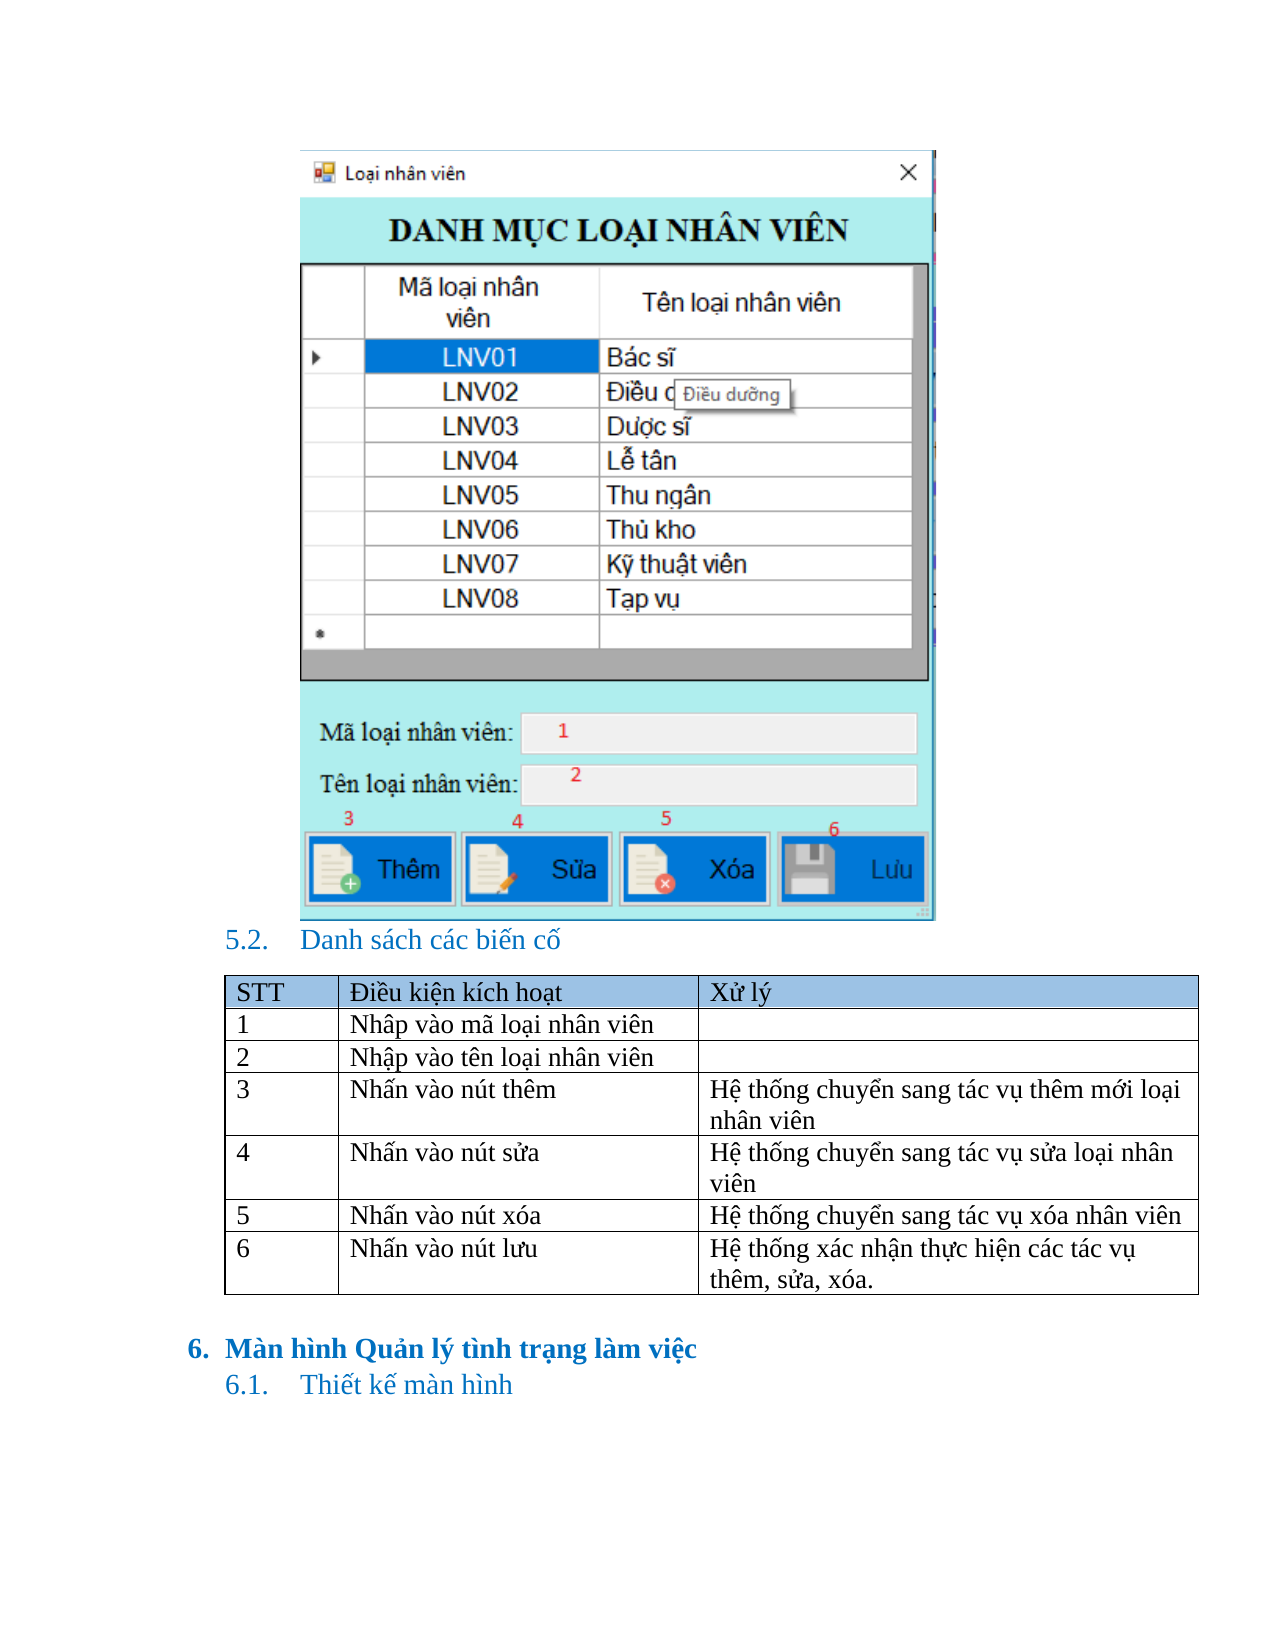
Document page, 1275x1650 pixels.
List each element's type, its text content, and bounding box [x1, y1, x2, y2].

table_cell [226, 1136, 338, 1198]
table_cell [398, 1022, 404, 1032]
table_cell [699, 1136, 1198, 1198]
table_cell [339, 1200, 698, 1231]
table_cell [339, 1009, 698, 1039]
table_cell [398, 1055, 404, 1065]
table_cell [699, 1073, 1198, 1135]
list Thiết kế màn hình [225, 1367, 1125, 1401]
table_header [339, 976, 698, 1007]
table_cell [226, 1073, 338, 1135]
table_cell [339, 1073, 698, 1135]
list Màn hình Quản lý tình trạng làm việc [187, 1331, 1125, 1365]
picture [300, 150, 937, 921]
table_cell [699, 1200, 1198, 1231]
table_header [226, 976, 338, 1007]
list Danh sách các biến cố [225, 922, 1125, 956]
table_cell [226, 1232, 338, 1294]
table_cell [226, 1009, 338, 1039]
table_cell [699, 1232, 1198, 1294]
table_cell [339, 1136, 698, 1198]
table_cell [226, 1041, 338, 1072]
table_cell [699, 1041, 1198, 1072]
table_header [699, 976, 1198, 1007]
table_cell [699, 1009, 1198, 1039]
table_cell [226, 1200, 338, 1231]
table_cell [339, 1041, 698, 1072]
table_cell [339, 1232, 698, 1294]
